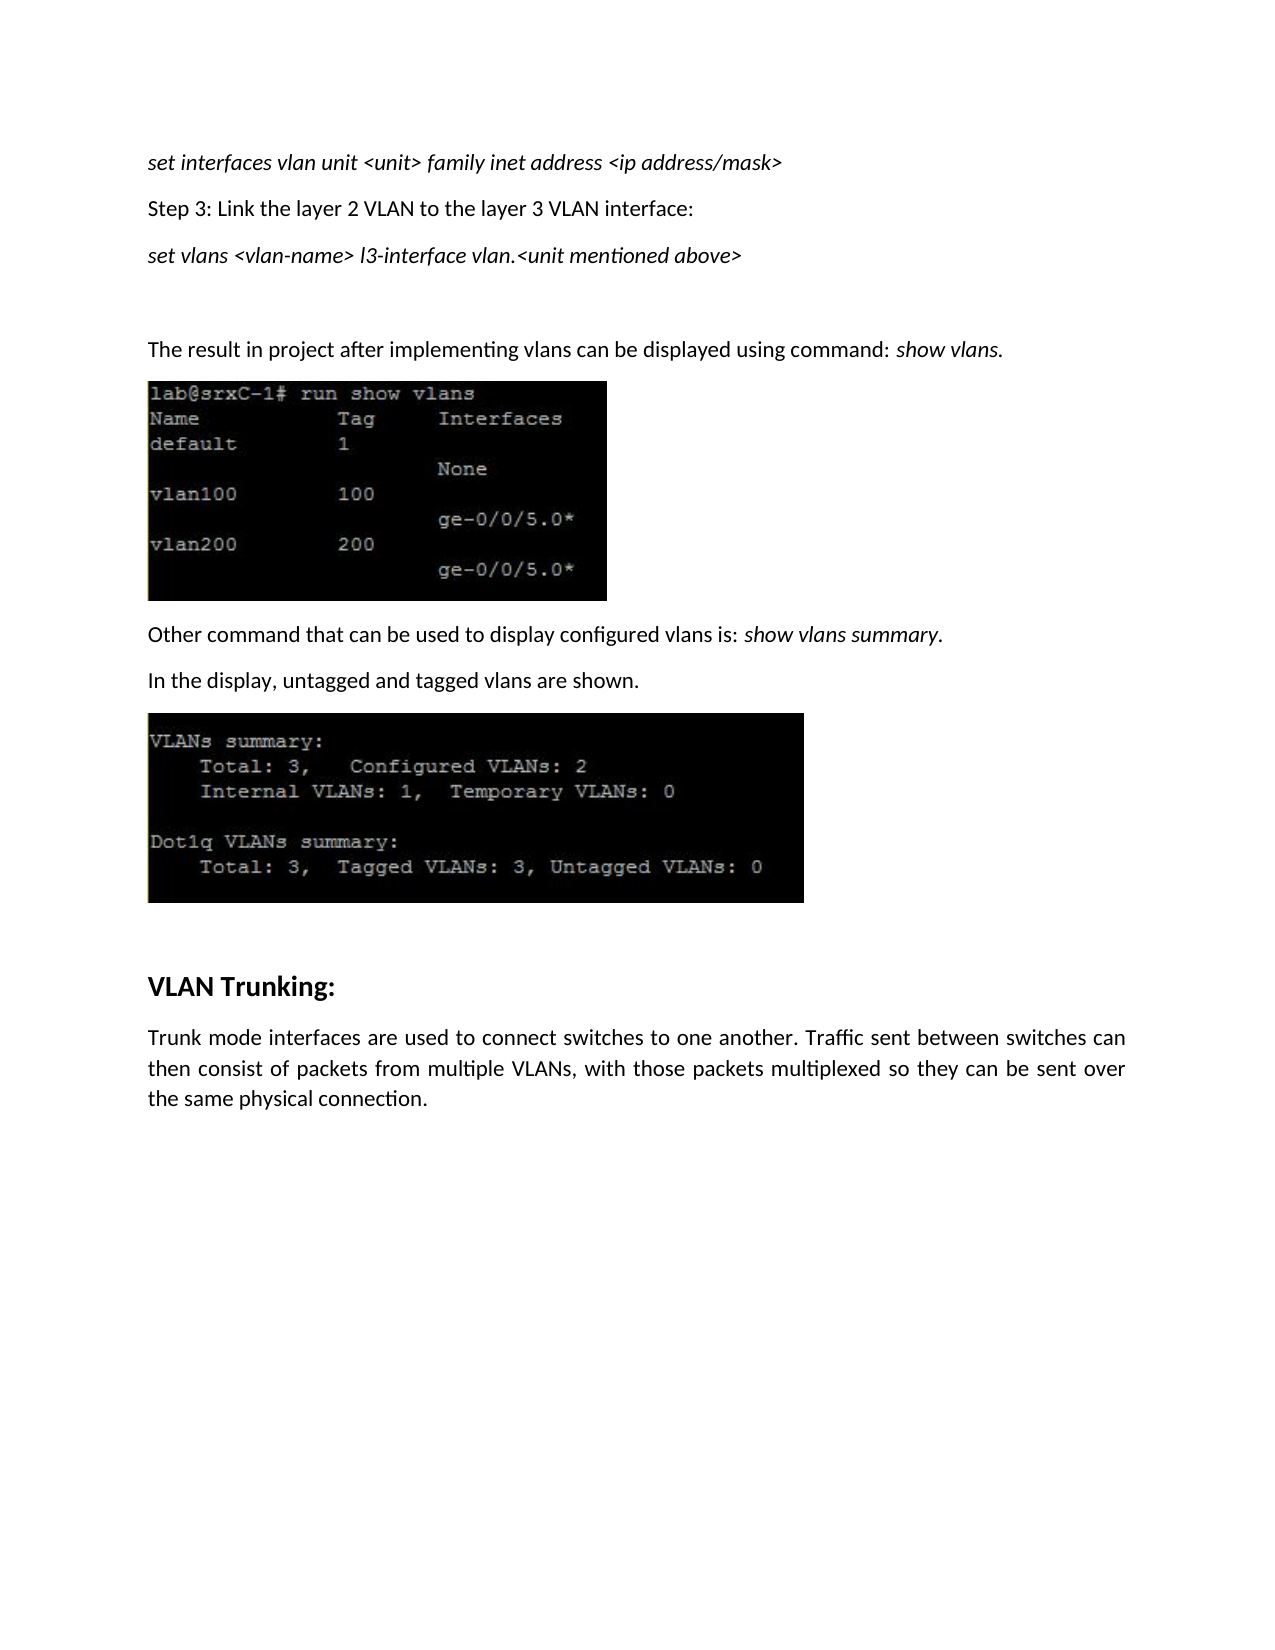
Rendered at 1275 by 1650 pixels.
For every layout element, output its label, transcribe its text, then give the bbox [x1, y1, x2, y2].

text set vlans <vlan-name> l3-interface vlan.<unit mentioned above> [148, 241, 1127, 269]
text Trunk mode interfaces are used to connect switches to one another. Traffic sent between switches can then consist of packets from multiple VLANs, with those packets multiplexed so they can be sent over the same physical connection. [148, 1023, 1127, 1112]
text VLAN Trunking: [148, 968, 1127, 1004]
text Other command that can be used to display configured vlans is: show vlans summary. [148, 620, 1127, 648]
picture [147, 381, 607, 601]
text The result in project after implementing vlans can be displayed using command: show vlans. [148, 335, 1127, 363]
text Step 3: Link the layer 2 VLAN to the layer 3 VLAN interface: [148, 194, 1127, 222]
text In the display, untagged and tagged vlans are shown. [148, 667, 1127, 694]
text set interfaces vlan unit <unit> family inet address <ip address/mask> [148, 148, 1127, 176]
picture [147, 713, 804, 903]
